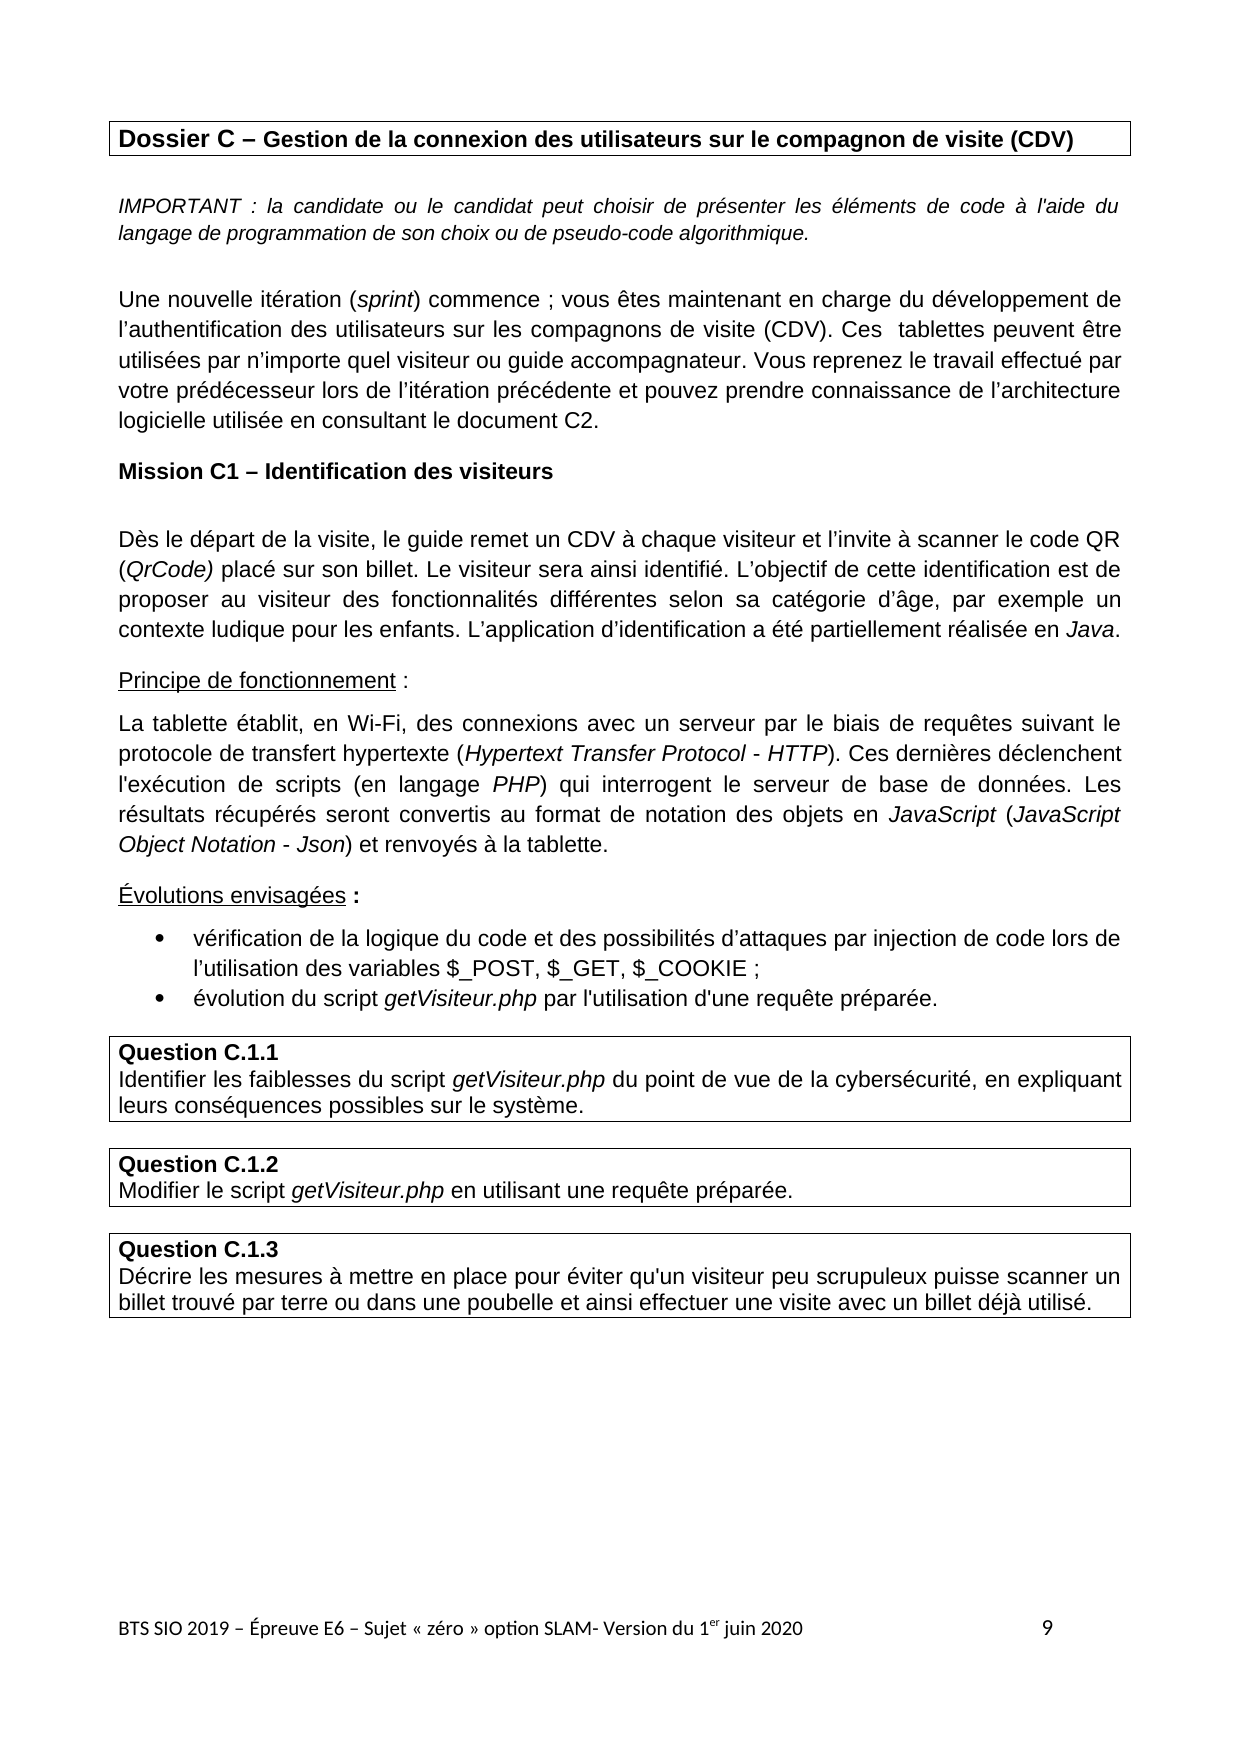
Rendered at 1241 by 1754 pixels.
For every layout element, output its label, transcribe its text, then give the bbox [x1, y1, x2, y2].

text La tablette établit, en Wi-Fi, des connexions avec un serveur par le biais de requêtes suivant le protocole de transfert hypertexte (Hypertext Transfer Protocol - HTTP). Ces dernières déclenchent l'exécution de scripts (en langage PHP) qui interrogent le serveur de base de données. Les résultats récupérés seront convertis au format de notation des objets en JavaScript (JavaScript Object Notation - Json) et renvoyés à la tablette. [118, 710, 1122, 857]
text Question C.1.2 [110, 1149, 1130, 1174]
list vérification de la logique du code et des possibilités d’attaques par injection de code lors de l’utilisation des variables $_POST, $_GET, $_COOKIE ; [156, 925, 1122, 981]
text IMPORTANT : la candidate ou le candidat peut choisir de présenter les éléments de code à l'aide du langage de programmation de son choix ou de pseudo-code algorithmique. [118, 194, 1122, 245]
text Mission C1 – Identification des visiteurs [118, 458, 1122, 484]
text Principe de fonctionnement : [118, 667, 1122, 694]
text Une nouvelle itération (sprint) commence ; vous êtes maintenant en charge du développement de l’authentification des utilisateurs sur les compagnons de visite (CDV). Ces tablettes peuvent être utilisées par n’importe quel visiteur ou guide accompagnateur. Vous reprenez le travail effectué par votre prédécesseur lors de l’itération précédente et pouvez prendre connaissance de l’architecture logicielle utilisée en consultant le document C2. [118, 286, 1122, 433]
text Question C.1.1 [110, 1037, 1130, 1063]
text Dès le départ de la visite, le guide remet un CDV à chaque visiteur et l’invite à scanner le code QR (QrCode) placé sur son billet. Le visiteur sera ainsi identifié. L’objectif de cette identification est de proposer au visiteur des fonctionnalités différentes selon sa catégorie d’âge, par exemple un contexte ludique pour les enfants. L’application d’identification a été partiellement réalisée en Java. [118, 526, 1122, 643]
list évolution du script getVisiteur.php par l'utilisation d'une requête préparée. [156, 985, 1122, 1012]
text Évolutions envisagées : [118, 882, 1122, 908]
text Modifier le script getVisiteur.php en utilisant une requête préparée. [110, 1174, 1130, 1206]
text Décrire les mesures à mettre en place pour éviter qu'un visiteur peu scrupuleux puisse scanner un billet trouvé par terre ou dans une poubelle et ainsi effectuer une visite avec un billet déjà utilisé. [110, 1259, 1130, 1317]
text Dossier C – Gestion de la connexion des utilisateurs sur le compagnon de visite (CDV) [110, 122, 1130, 155]
text Question C.1.3 [110, 1234, 1130, 1259]
text Identifier les faiblesses du script getVisiteur.php du point de vue de la cybersécurité, en expliquant leurs conséquences possibles sur le système. [110, 1063, 1130, 1121]
